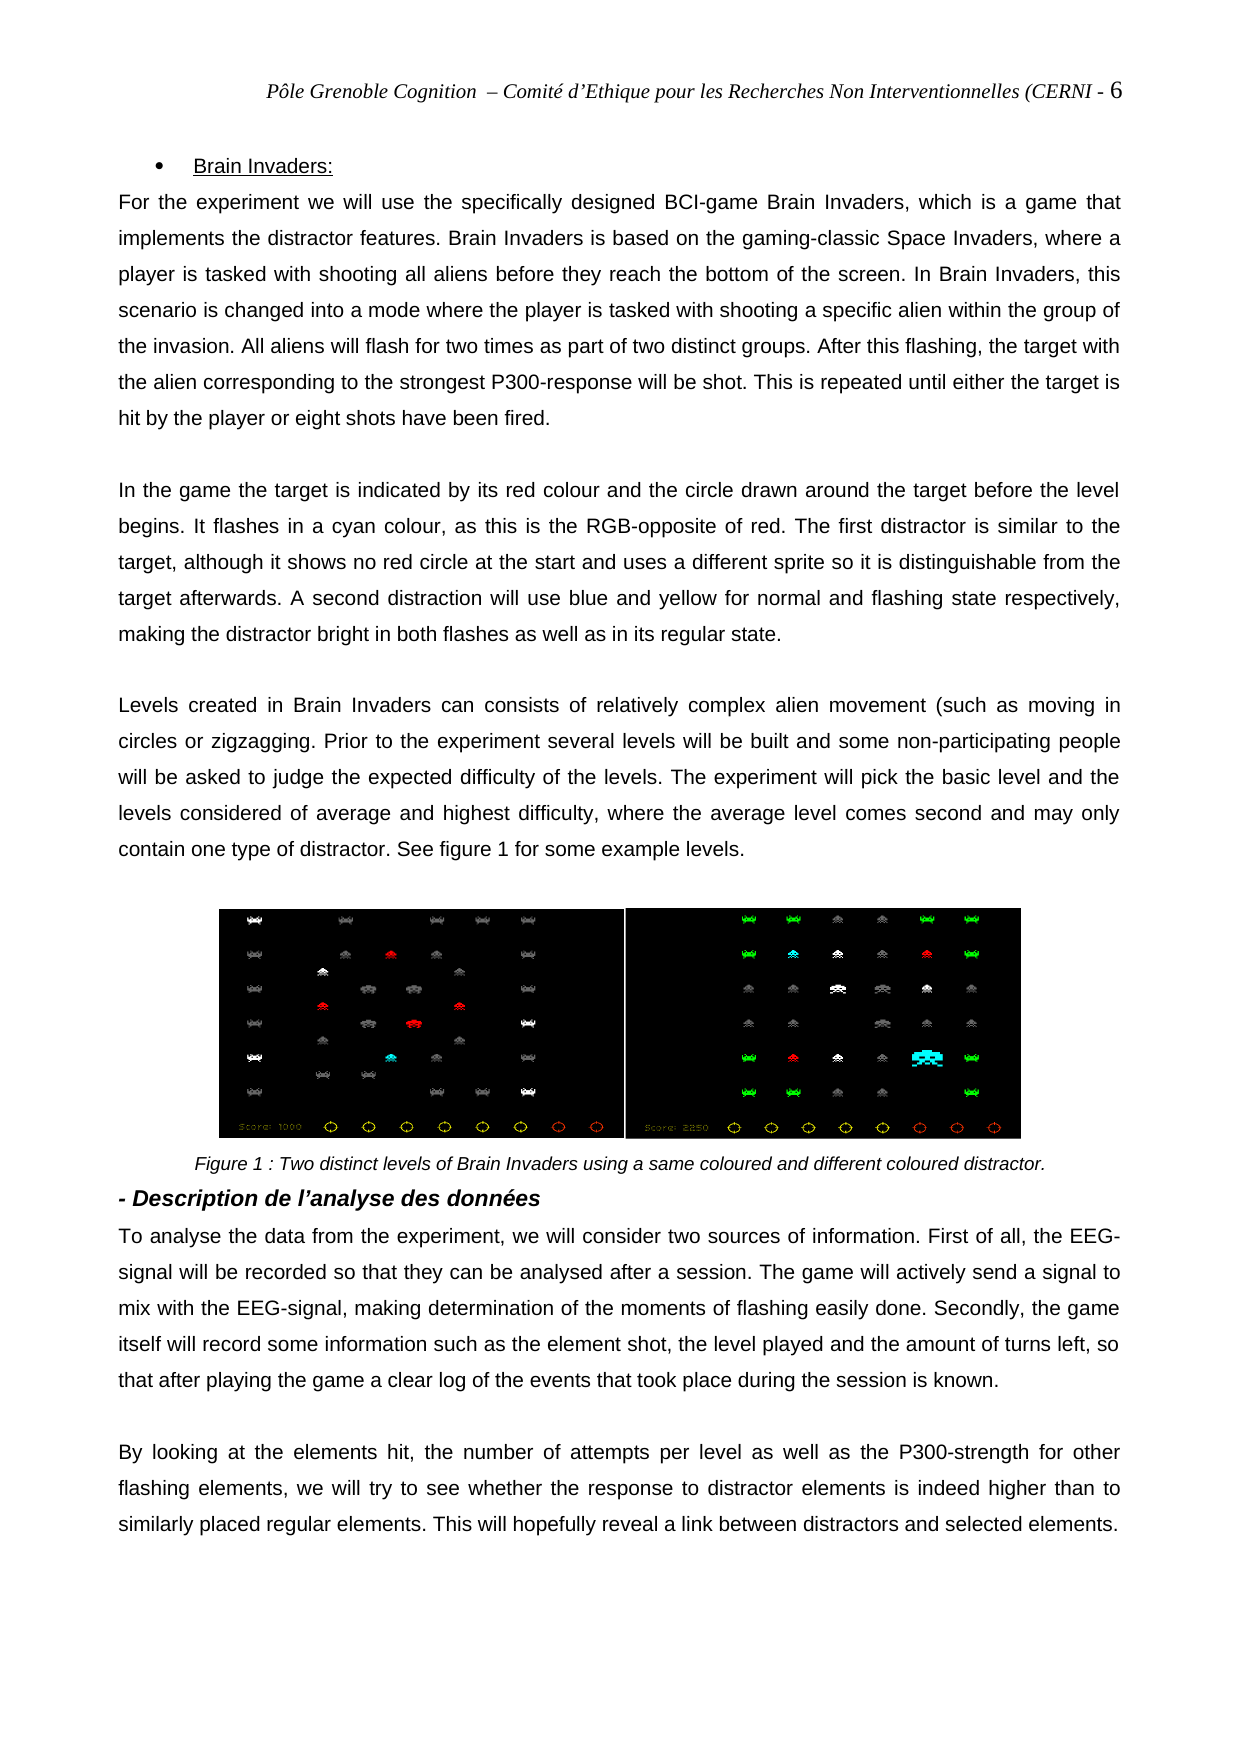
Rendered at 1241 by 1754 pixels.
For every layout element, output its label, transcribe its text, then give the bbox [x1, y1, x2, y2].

list Brain Invaders: [156, 154, 1122, 178]
text Figure 1 : Two distinct levels of Brain Invaders using a same coloured and different coloured distractor. [118, 1152, 1122, 1174]
text Levels created in Brain Invaders can consists of relatively complex alien movement (such as moving in circles or zigzagging. Prior to the experiment several levels will be built and some non-participating people will be asked to judge the expected difficulty of the levels. The experiment will pick the basic level and the levels considered of average and highest difficulty, where the average level comes second and may only contain one type of distractor. See figure 1 for some example levels. [118, 693, 1122, 861]
picture [219, 909, 624, 1138]
text - Description de l’analyse des données [118, 1185, 1122, 1211]
text For the experiment we will use the specifically designed BCI-game Brain Invaders, which is a game that implements the distractor features. Brain Invaders is based on the gaming-classic Space Invaders, where a player is tasked with shooting all aliens before they reach the bottom of the screen. In Brain Invaders, this scenario is changed into a mode where the player is tasked with shooting a specific alien within the group of the invasion. All aliens will flash for two times as part of two distinct groups. After this flashing, the target with the alien corresponding to the strongest P300-response will be shot. This is repeated until either the target is hit by the player or eight shots have been fired. [118, 190, 1122, 430]
picture [625, 908, 1021, 1139]
text By looking at the elements hit, the number of attempts per level as well as the P300-strength for other flashing elements, we will try to see whether the response to distractor elements is indeed higher than to similarly placed regular elements. This will hopefully reveal a link between distractors and selected elements. [118, 1440, 1122, 1536]
text To analyse the data from the experiment, we will consider two sources of information. First of all, the EEG-signal will be recorded so that they can be analysed after a session. The game will actively send a signal to mix with the EEG-signal, making determination of the moments of flashing easily done. Secondly, the game itself will record some information such as the element shot, the level played and the amount of turns left, so that after playing the game a clear log of the events that took place during the session is known. [118, 1224, 1122, 1392]
text In the game the target is indicated by its red colour and the circle drawn around the target before the level begins. It flashes in a cyan colour, as this is the RGB-opposite of red. The first distractor is similar to the target, although it shows no red circle at the start and uses a different sprite so it is distinguishable from the target afterwards. A second distraction will use blue and yellow for normal and flashing state respectively, making the distractor bright in both flashes as well as in its regular state. [118, 478, 1122, 645]
